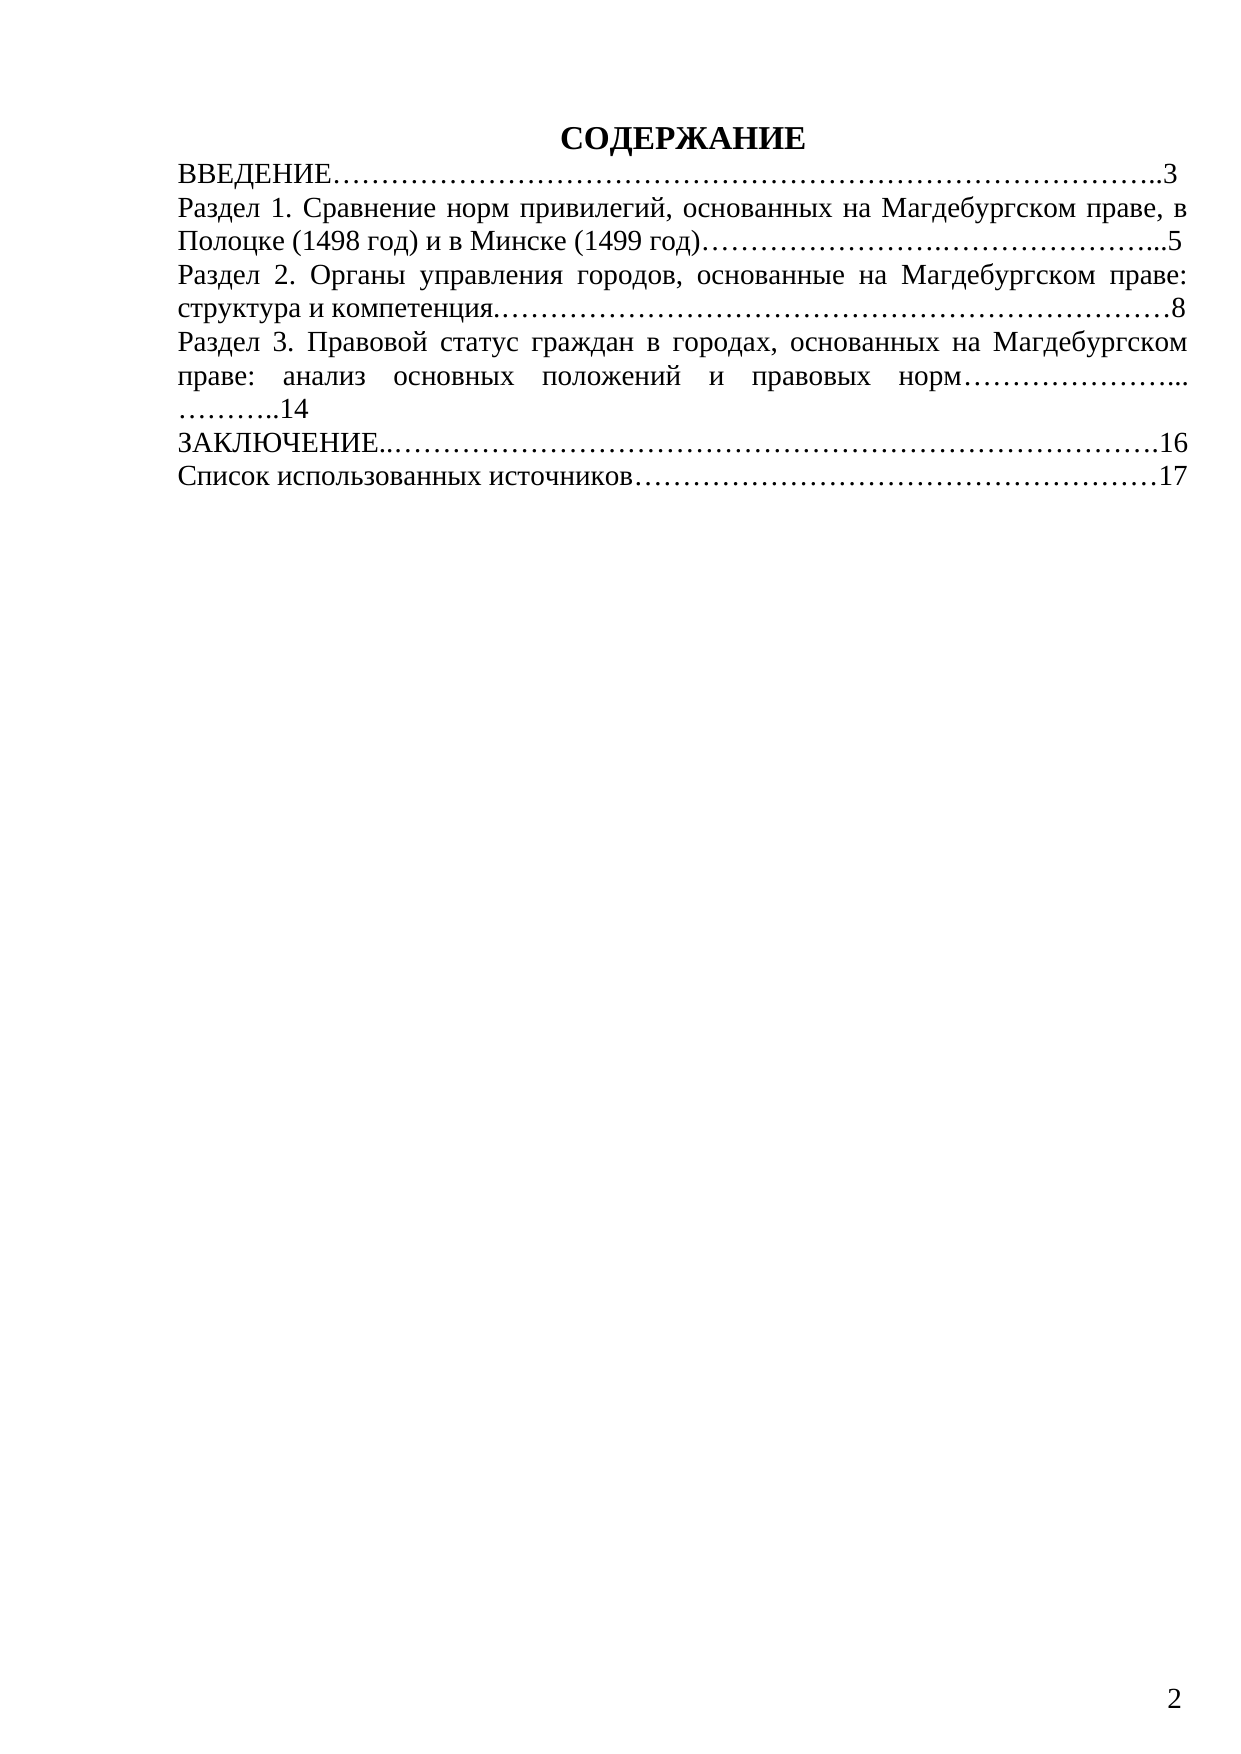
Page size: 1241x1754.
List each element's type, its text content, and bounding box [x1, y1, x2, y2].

text Раздел 1. Сравнение норм привилегий, основанных на Магдебургском праве, в Полоцке (1498 год) и в Минске (1499 год)…………………….…………………...5 [177, 190, 1189, 257]
text Раздел 2. Органы управления городов, основанные на Магдебургском праве: структура и компетенция.……………………………………………………………8 [177, 257, 1189, 324]
text Список использованных источников………………………………………………17 [177, 458, 1189, 492]
text СОДЕРЖАНИЕ [177, 118, 1189, 156]
text ВВЕДЕНИЕ…………………………………………………………………………..3 [177, 156, 1181, 190]
text Раздел 3. Правовой статус граждан в городах, основанных на Магдебургском праве: анализ основных положений и правовых норм…………………...………..14 [177, 324, 1189, 425]
text ЗАКЛЮЧЕНИЕ..…………………………………………………………………….16 [177, 425, 1189, 458]
